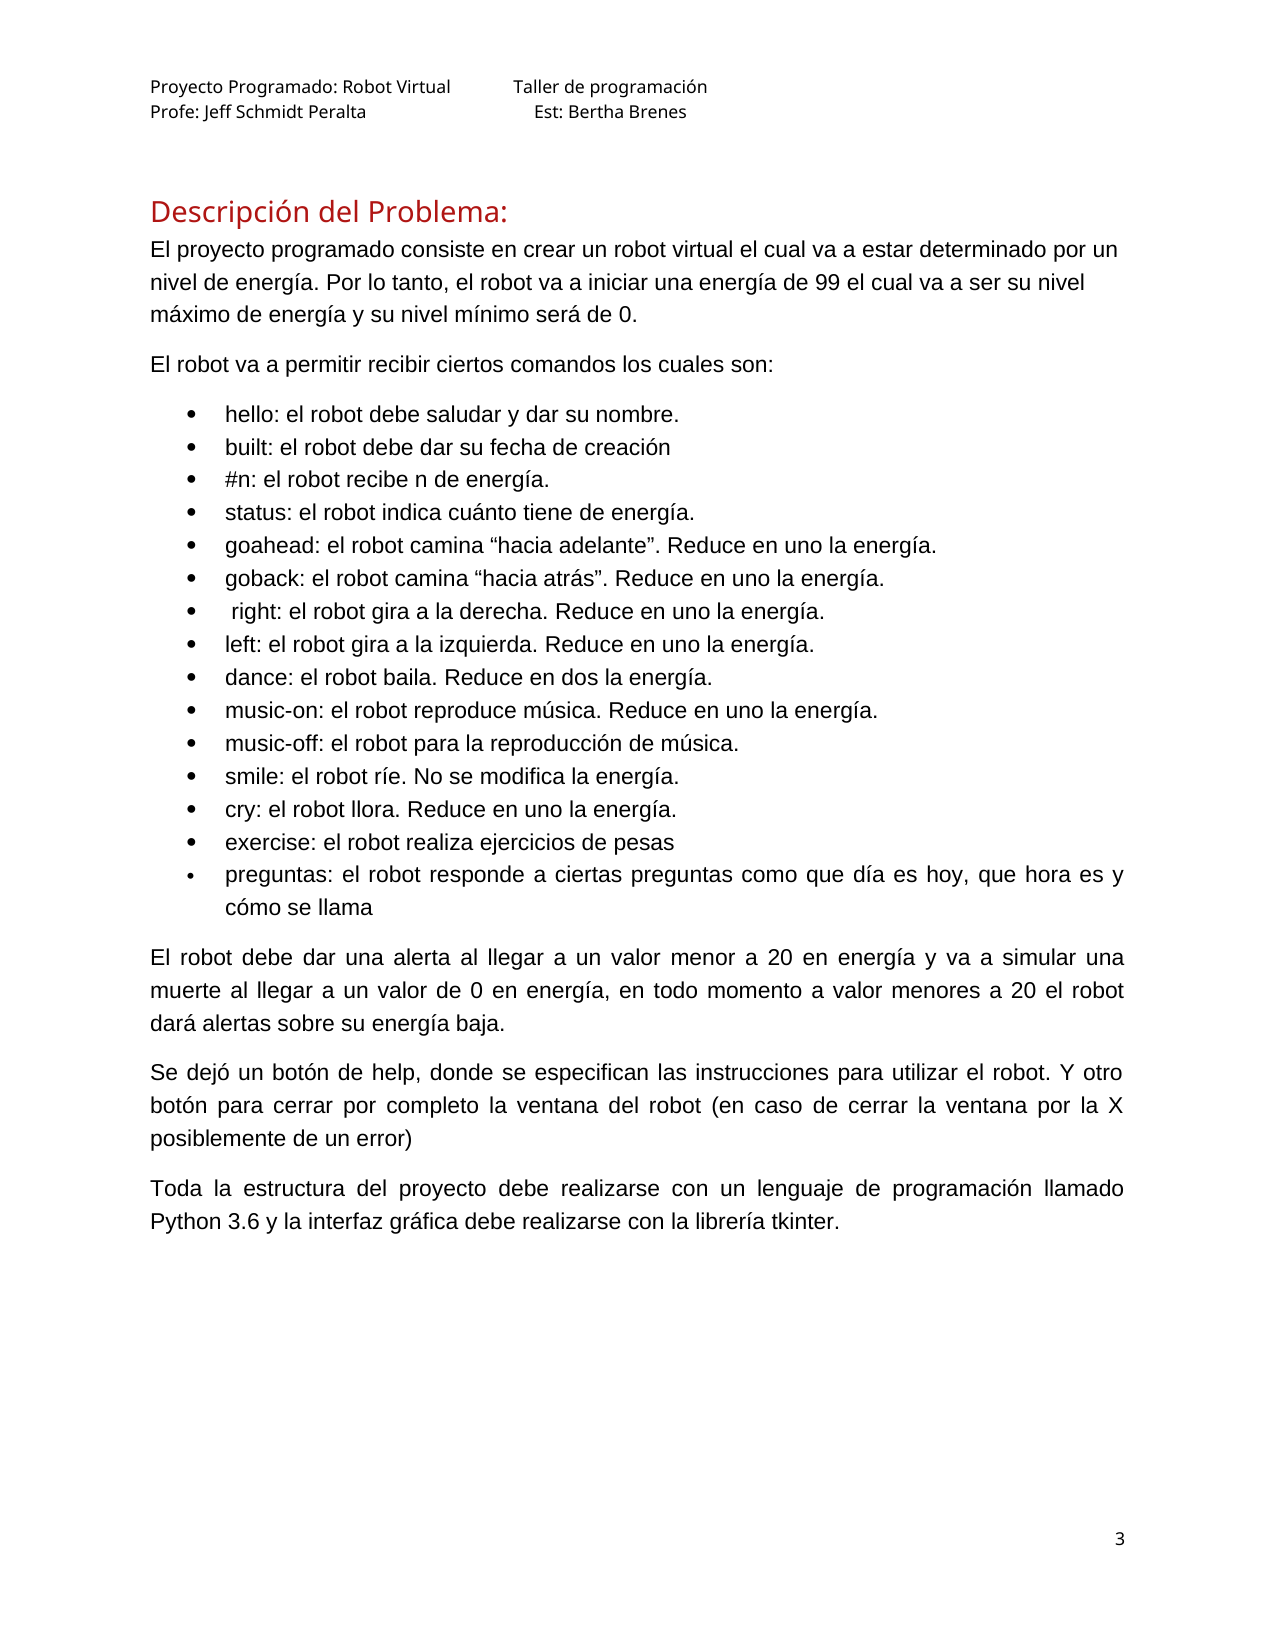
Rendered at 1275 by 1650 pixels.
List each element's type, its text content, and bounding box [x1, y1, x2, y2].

list music-off: el robot para la reproducción de música. [187, 730, 1125, 756]
list exercise: el robot realiza ejercicios de pesas [187, 828, 1125, 855]
list left: el robot gira a la izquierda. Reduce en uno la energía. [187, 631, 1125, 657]
list built: el robot debe dar su fecha de creación [187, 433, 1125, 460]
list goahead: el robot camina “hacia adelante”. Reduce en uno la energía. [187, 532, 1125, 558]
list smile: el robot ríe. No se modifica la energía. [187, 763, 1125, 789]
text El robot va a permitir recibir ciertos comandos los cuales son: [150, 351, 1125, 377]
list status: el robot indica cuánto tiene de energía. [187, 499, 1125, 526]
list hello: el robot debe saludar y dar su nombre. [187, 401, 1125, 427]
list preguntas: el robot responde a ciertas preguntas como que día es hoy, que hora es y cómo se llama [187, 861, 1125, 921]
list music-on: el robot reproduce música. Reduce en uno la energía. [187, 697, 1125, 723]
list right: el robot gira a la derecha. Reduce en uno la energía. [187, 598, 1125, 624]
text Toda la estructura del proyecto debe realizarse con un lenguaje de programación llamado Python 3.6 y la interfaz gráfica debe realizarse con la librería tkinter. [150, 1175, 1125, 1234]
text El robot debe dar una alerta al llegar a un valor menor a 20 en energía y va a simular una muerte al llegar a un valor de 0 en energía, en todo momento a valor menores a 20 el robot dará alertas sobre su energía baja. [150, 944, 1125, 1036]
list cry: el robot llora. Reduce en uno la energía. [187, 796, 1125, 822]
subtitle Descripción del Problema: [150, 192, 1125, 231]
list #n: el robot recibe n de energía. [187, 466, 1125, 493]
list dance: el robot baila. Reduce en dos la energía. [187, 664, 1125, 690]
list goback: el robot camina “hacia atrás”. Reduce en uno la energía. [187, 565, 1125, 591]
text Se dejó un botón de help, donde se especifican las instrucciones para utilizar el robot. Y otro botón para cerrar por completo la ventana del robot (en caso de cerrar la ventana por la X posiblemente de un error) [150, 1059, 1125, 1151]
text El proyecto programado consiste en crear un robot virtual el cual va a estar determinado por un nivel de energía. Por lo tanto, el robot va a iniciar una energía de 99 el cual va a ser su nivel máximo de energía y su nivel mínimo será de 0. [150, 236, 1125, 328]
